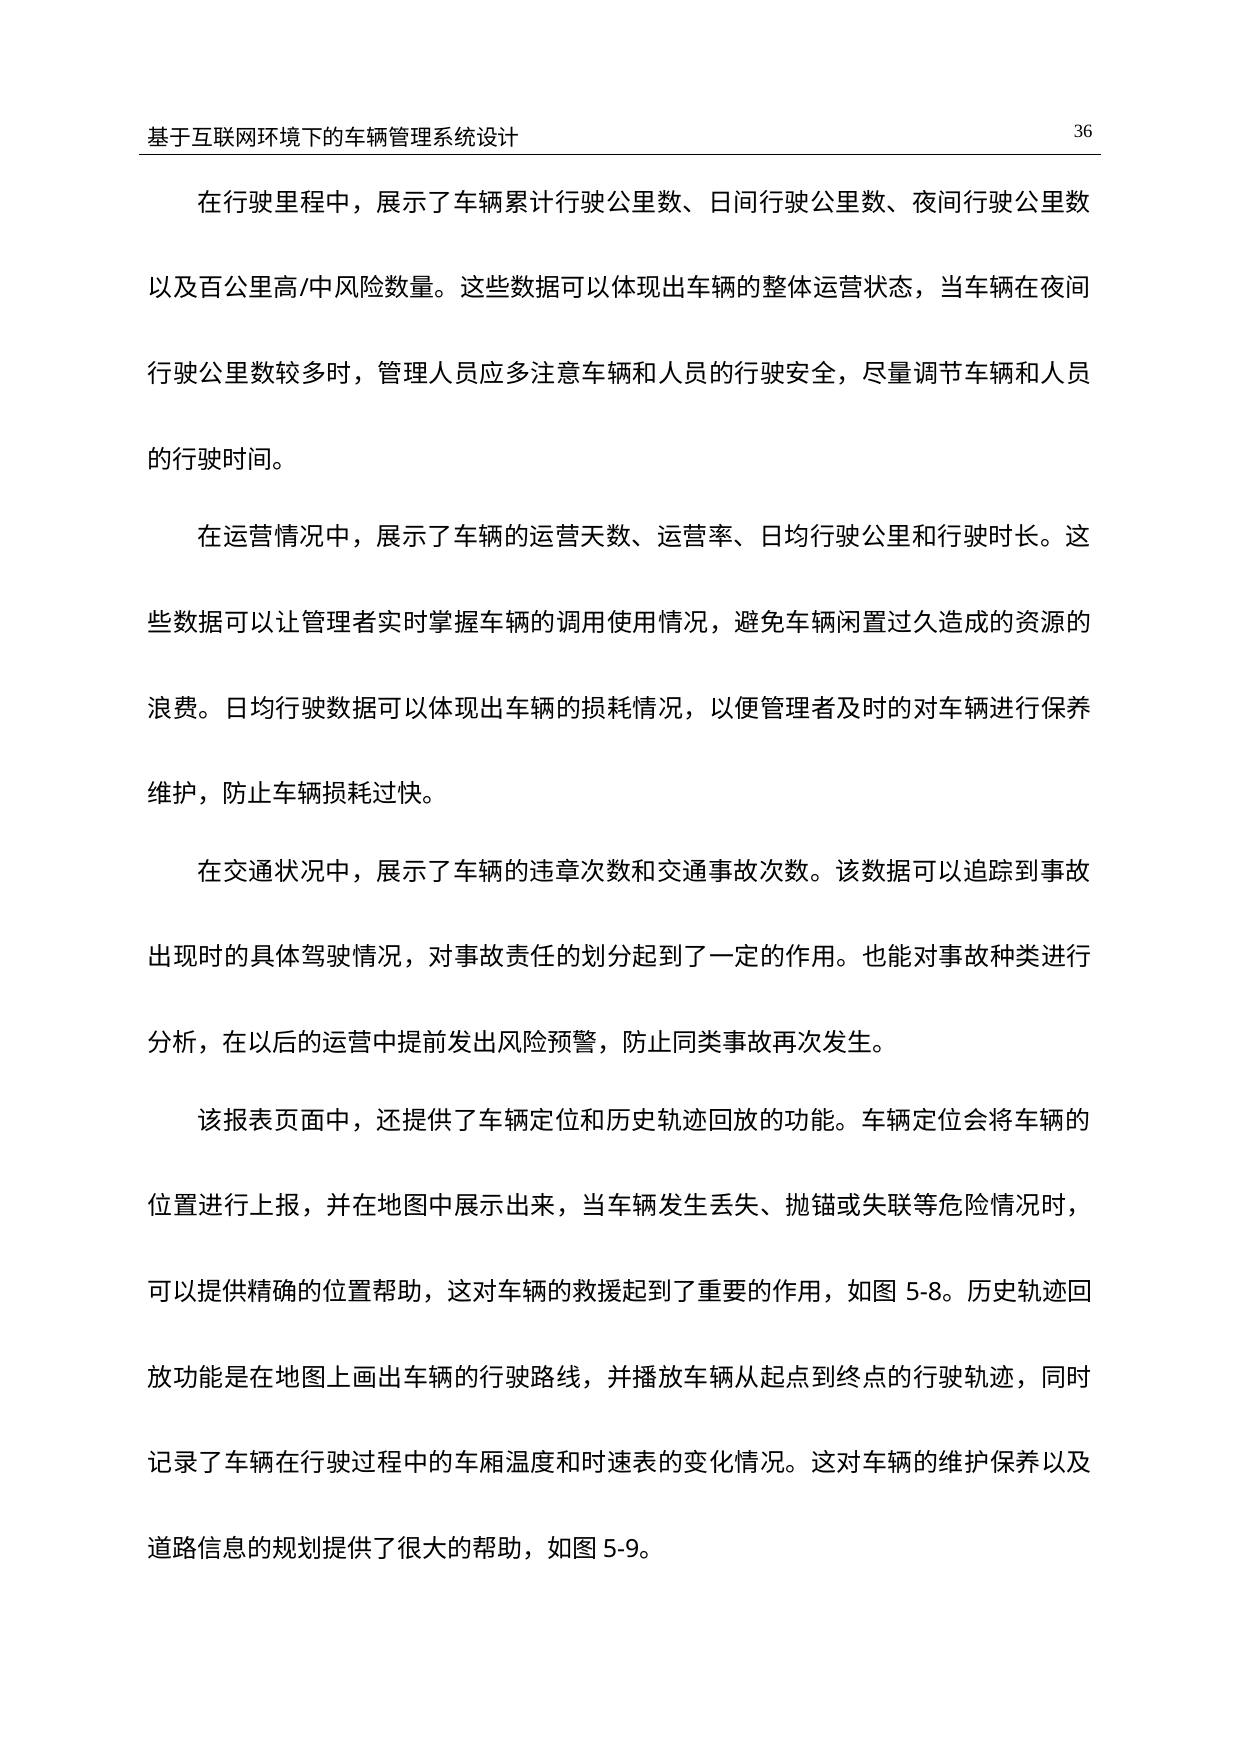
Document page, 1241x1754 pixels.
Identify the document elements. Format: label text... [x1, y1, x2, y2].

text 在行驶里程中，展示了车辆累计行驶公里数、日间行驶公里数、夜间行驶公里数以及百公里高/中风险数量。这些数据可以体现出车辆的整体运营状态，当车辆在夜间行驶公里数较多时，管理人员应多注意车辆和人员的行驶安全，尽量调节车辆和人员的行驶时间。 [148, 166, 1093, 492]
text 在运营情况中，展示了车辆的运营天数、运营率、日均行驶公里和行驶时长。这些数据可以让管理者实时掌握车辆的调用使用情况，避免车辆闲置过久造成的资源的浪费。日均行驶数据可以体现出车辆的损耗情况，以便管理者及时的对车辆进行保养维护，防止车辆损耗过快。 [148, 501, 1093, 826]
text 该报表页面中，还提供了车辆定位和历史轨迹回放的功能。车辆定位会将车辆的位置进行上报，并在地图中展示出来，当车辆发生丢失、抛锚或失联等危险情况时，可以提供精确的位置帮助，这对车辆的救援起到了重要的作用，如图5-8。历史轨迹回放功能是在地图上画出车辆的行驶路线，并播放车辆从起点到终点的行驶轨迹，同时记录了车辆在行驶过程中的车厢温度和时速表的变化情况。这对车辆的维护保养以及道路信息的规划提供了很大的帮助，如图5-9。 [148, 1084, 1093, 1581]
text 在交通状况中，展示了车辆的违章次数和交通事故次数。该数据可以追踪到事故出现时的具体驾驶情况，对事故责任的划分起到了一定的作用。也能对事故种类进行分析，在以后的运营中提前发出风险预警，防止同类事故再次发生。 [148, 835, 1093, 1075]
